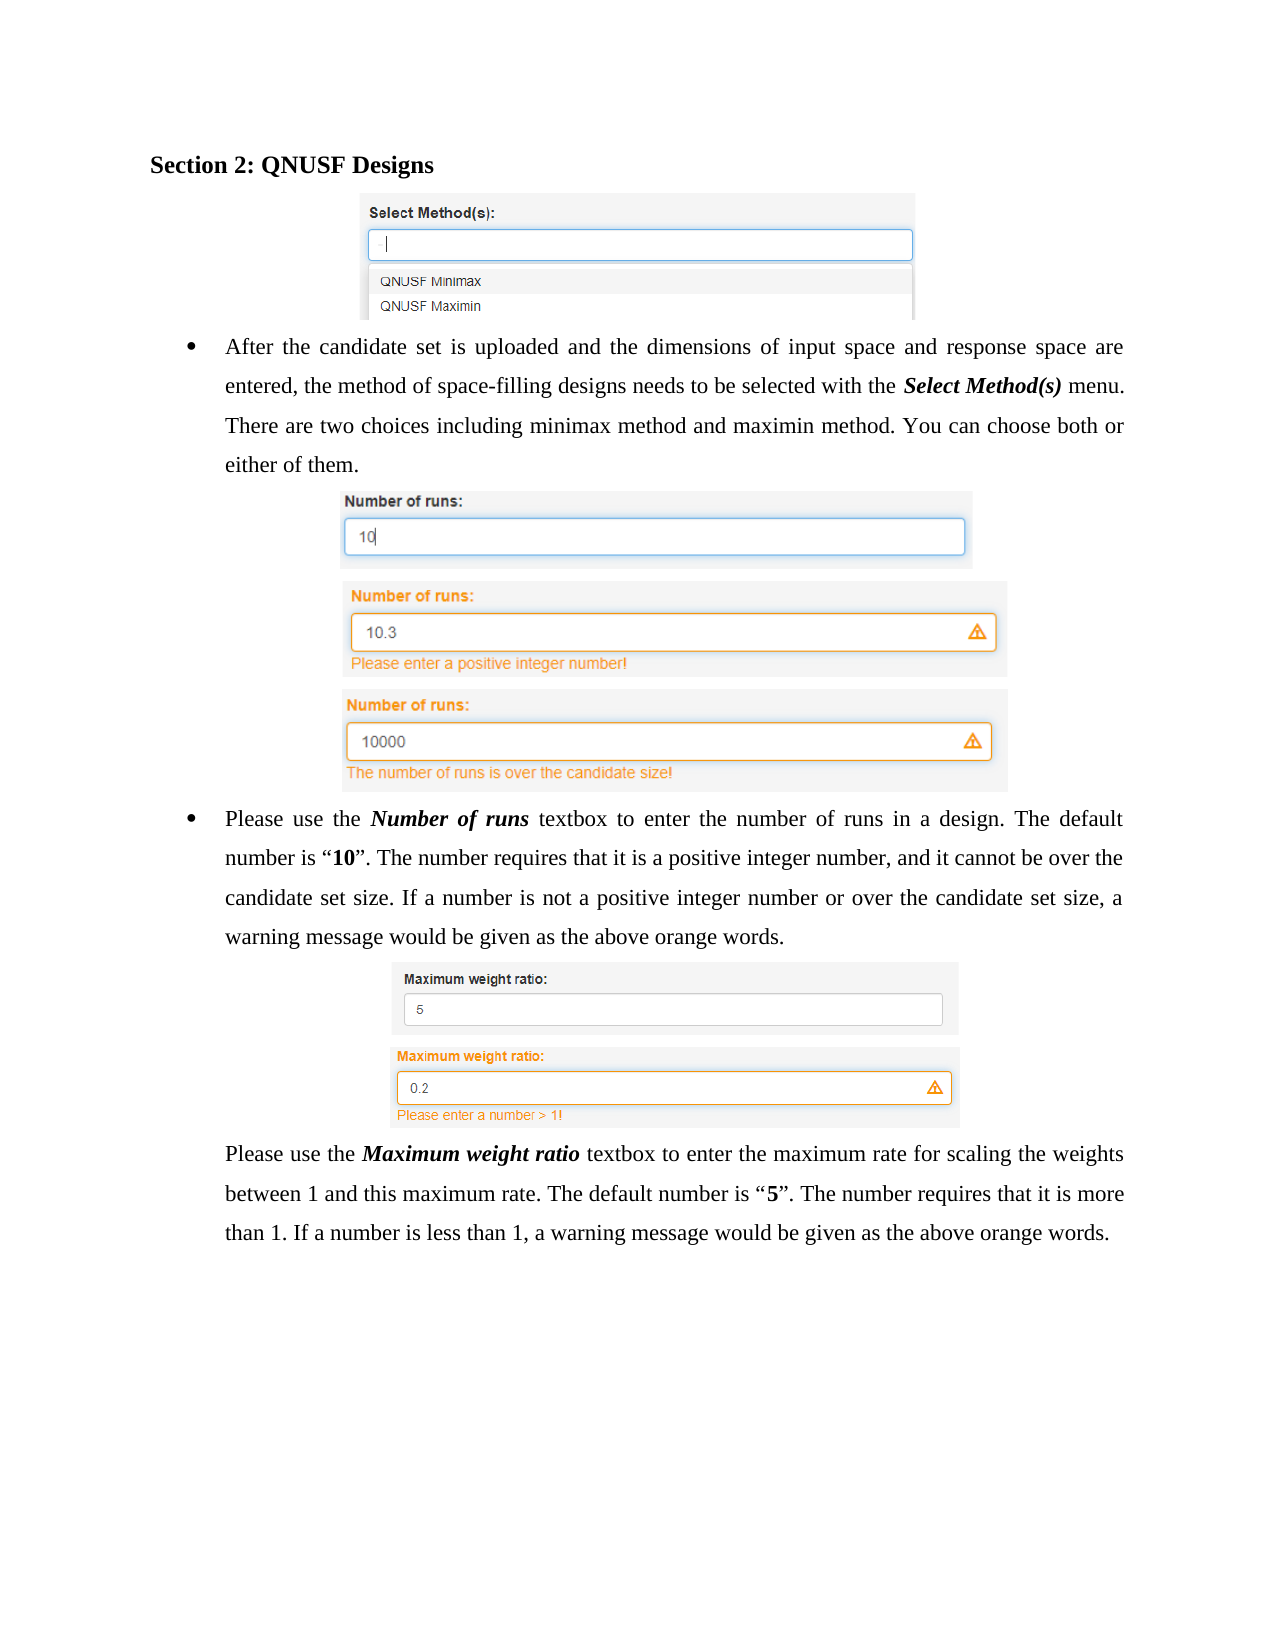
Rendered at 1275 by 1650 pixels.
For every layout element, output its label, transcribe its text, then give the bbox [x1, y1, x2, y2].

picture [391, 962, 959, 1035]
list After the candidate set is uploaded and the dimensions of input space and response space are entered, the method of space-filling designs needs to be selected with the Select Method(s) menu. There are two choices including minimax method and maximin method. You can choose both or either of them. [187, 333, 1125, 478]
picture [390, 1047, 960, 1128]
subtitle Section 2: QNUSF Designs [150, 150, 1125, 179]
picture [342, 581, 1008, 677]
picture [342, 689, 1008, 792]
list Please use the Number of runs textbox to enter the number of runs in a design. The default number is “10”. The number requires that it is a positive integer number, and it cannot be over the candidate set size. If a number is not a positive integer number or over the candidate set size, a warning message would be given as the above orange words. [187, 805, 1125, 949]
picture [359, 193, 916, 320]
list Please use the Maximum weight ratio textbox to enter the maximum rate for scaling the weights between 1 and this maximum rate. The default number is “5”. The number requires that it is more than 1. If a number is less than 1, a warning message would be given as the above orange words. [225, 1140, 1125, 1246]
picture [340, 491, 973, 569]
